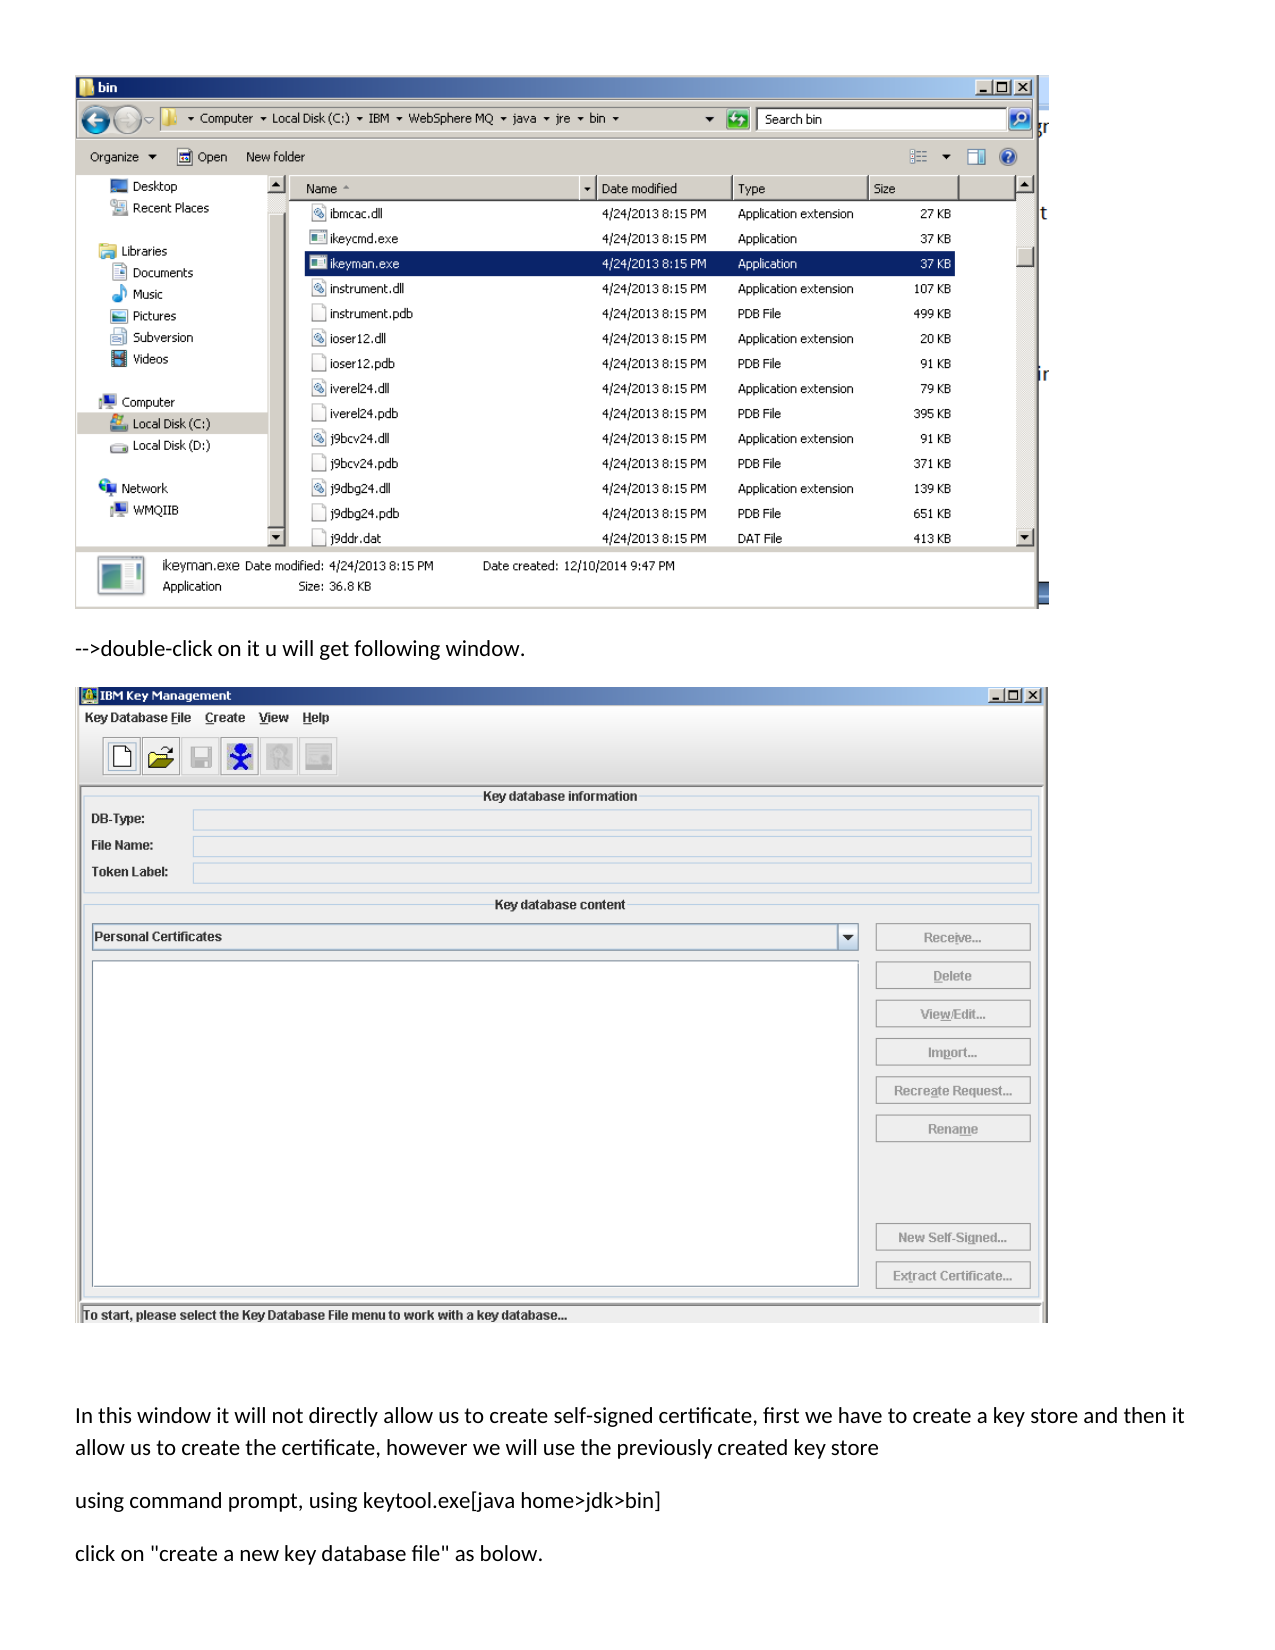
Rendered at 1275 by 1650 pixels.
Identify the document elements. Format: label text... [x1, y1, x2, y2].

text click on "create a new key database file" as bolow. [75, 1539, 1200, 1567]
text -->double-click on it u will get following window. [75, 634, 1200, 662]
text using command prompt, using keytool.exe[java home>jdk>bin] [75, 1486, 1200, 1514]
text In this window it will not directly allow us to create self-signed certificate, first we have to create a key store and then it allow us to create the certificate, however we will use the previously created key store [75, 1401, 1200, 1461]
picture [75, 75, 1049, 609]
picture [75, 687, 1050, 1323]
